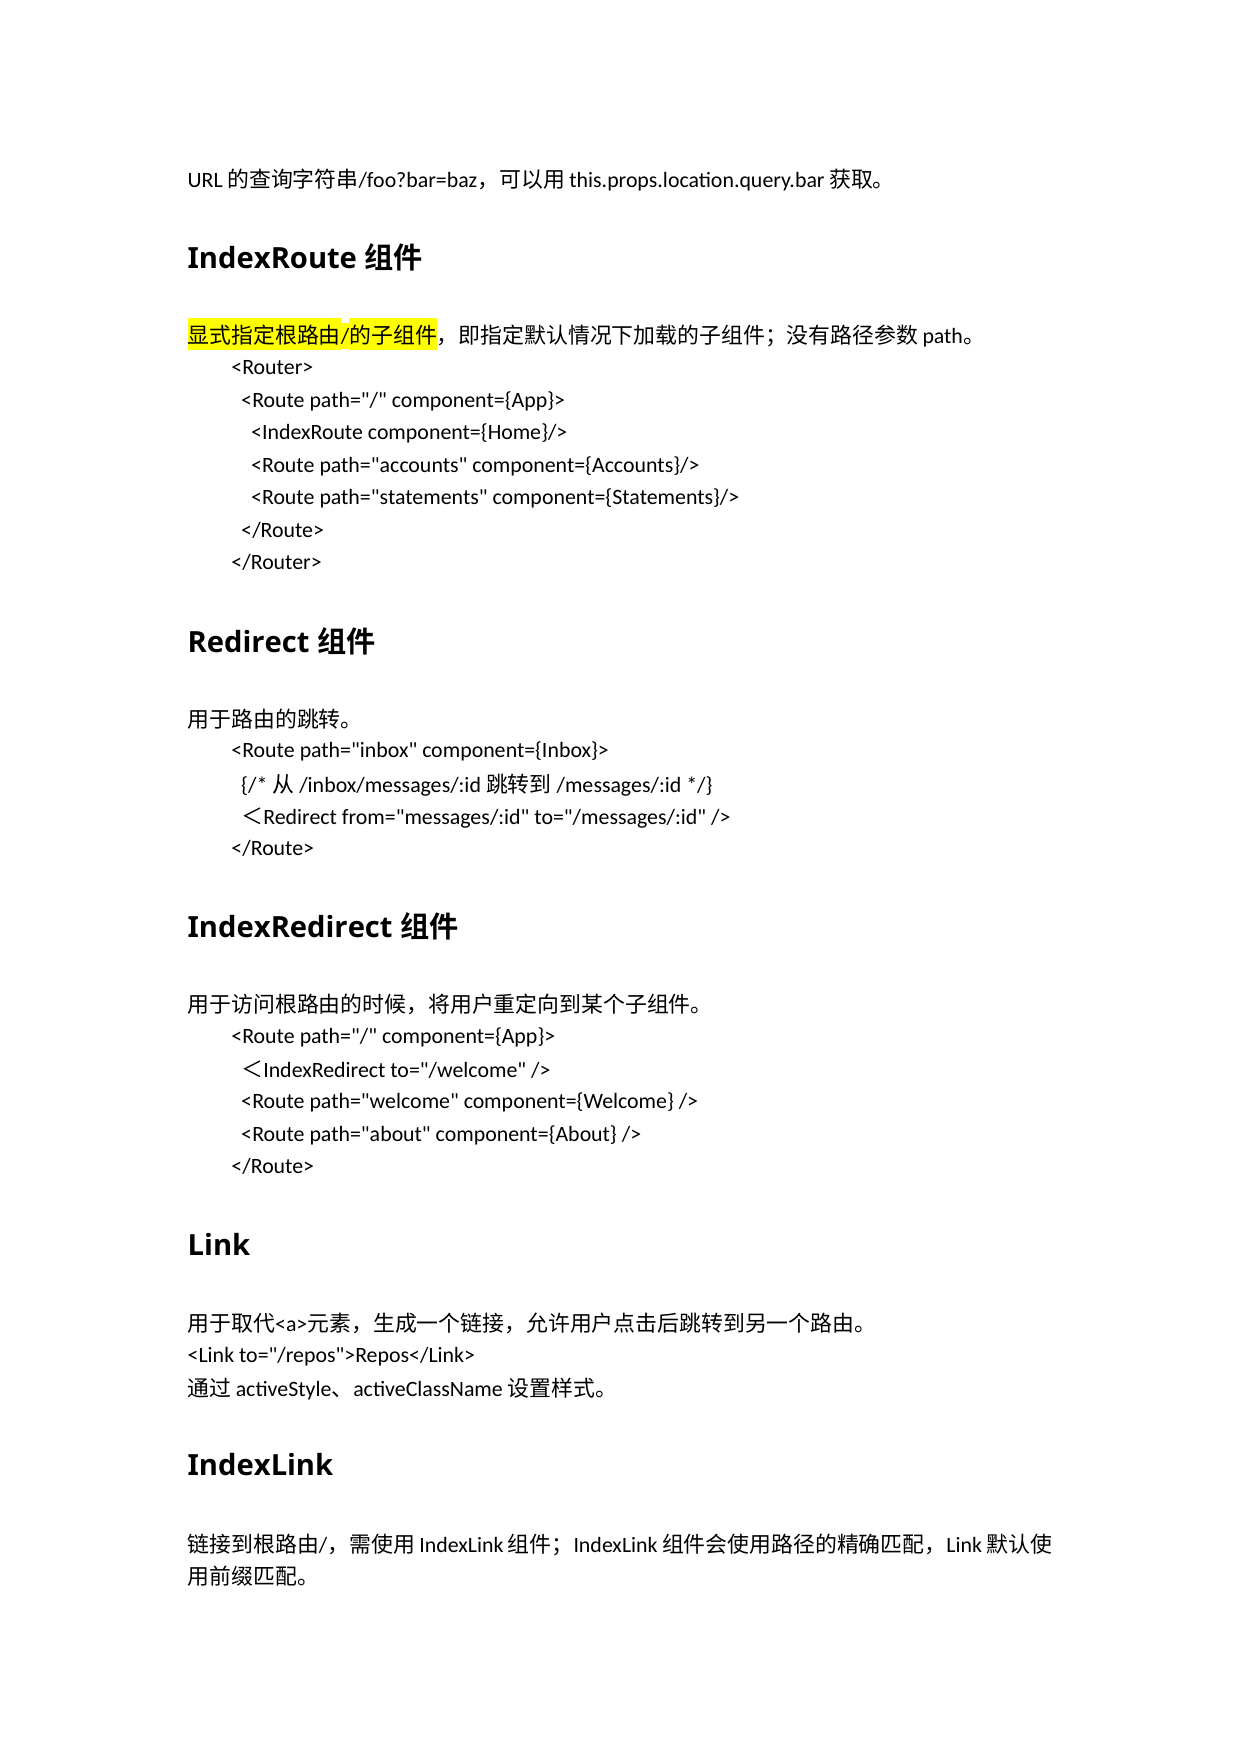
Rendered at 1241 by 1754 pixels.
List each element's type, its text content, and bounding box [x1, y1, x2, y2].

text 通过activeStyle、activeClassName设置样式。 [187, 1370, 1053, 1403]
text 用于访问根路由的时候，将用户重定向到某个子组件。 [187, 987, 1053, 1019]
subtitle IndexRedirect 组件 [187, 893, 1053, 958]
subtitle IndexLink [187, 1432, 1053, 1497]
text </Route> [187, 831, 1053, 864]
subtitle Link [187, 1211, 1053, 1276]
text <Route path="inbox" component={Inbox}> [187, 734, 1053, 766]
text 链接到根路由/，需使用IndexLink组件；IndexLink组件会使用路径的精确匹配，Link默认使用前缀匹配。 [187, 1526, 1053, 1591]
text <Route path="statements" component={Statements}/> [187, 480, 1053, 513]
text URL的查询字符串/foo?bar=baz，可以用this.props.location.query.bar获取。 [187, 162, 1053, 194]
text <IndexRoute component={Home}/> [187, 415, 1053, 448]
text </Route> [187, 513, 1053, 545]
text <Route path="/" component={App}> [187, 383, 1053, 415]
text {/* 从 /inbox/messages/:id 跳转到 /messages/:id */} [187, 766, 1053, 799]
text <Route path="accounts" component={Accounts}/> [187, 448, 1053, 480]
text </Router> [187, 545, 1053, 578]
subtitle IndexRoute 组件 [187, 224, 1053, 289]
text <Route path="/" component={App}> [187, 1019, 1053, 1052]
text ＜IndexRedirect to="/welcome" /> [187, 1052, 1053, 1084]
text <Link to="/repos">Repos</Link> [187, 1338, 1053, 1370]
text ＜Redirect from="messages/:id" to="/messages/:id" /> [187, 799, 1053, 831]
text 显式指定根路由/的子组件，即指定默认情况下加载的子组件；没有路径参数path。 [437, 318, 1053, 350]
text </Route> [187, 1149, 1053, 1182]
text <Route path="about" component={About} /> [187, 1117, 1053, 1149]
text 用于取代<a>元素，生成一个链接，允许用户点击后跳转到另一个路由。 [187, 1305, 1053, 1338]
text <Route path="welcome" component={Welcome} /> [187, 1084, 1053, 1117]
text 用于路由的跳转。 [187, 701, 1053, 734]
text <Router> [187, 350, 1053, 383]
subtitle Redirect 组件 [187, 607, 1053, 672]
